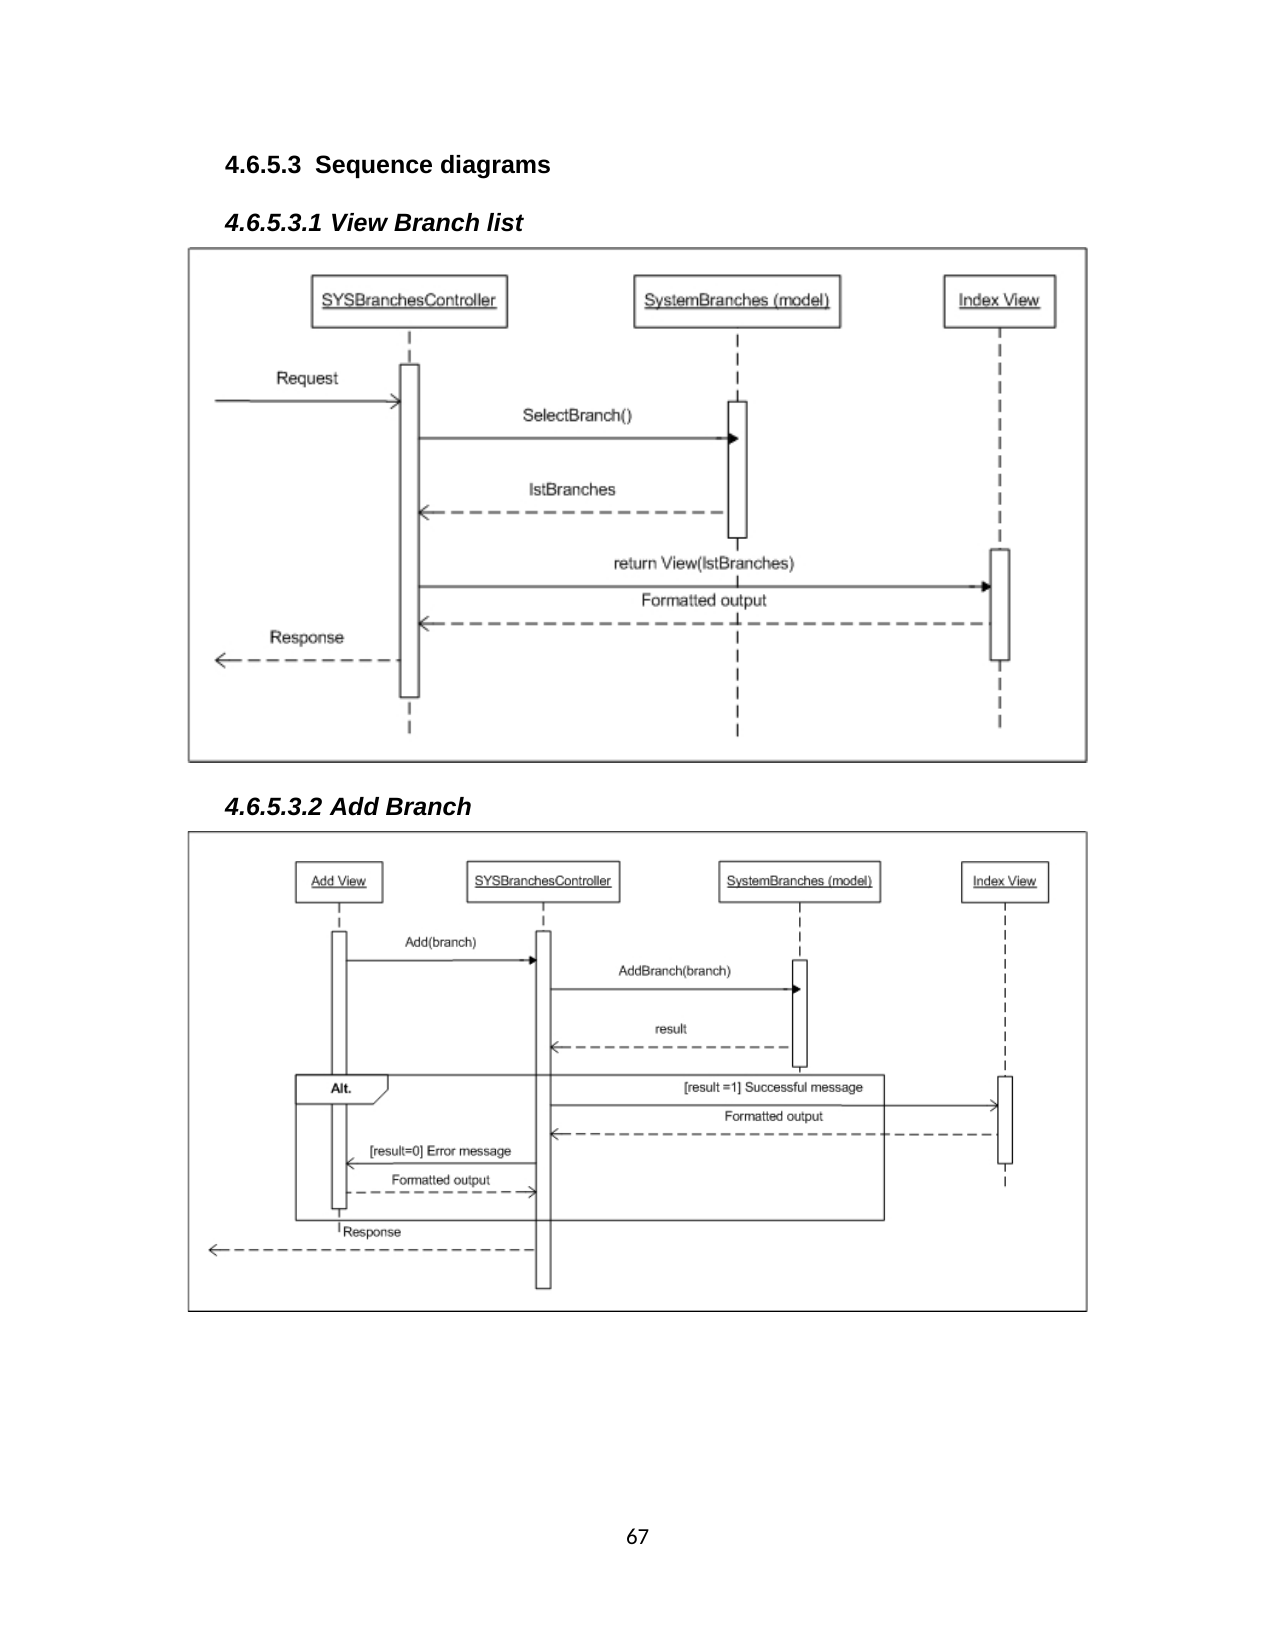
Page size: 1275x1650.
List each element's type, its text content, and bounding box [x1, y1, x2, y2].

subtitle View Branch list [225, 208, 1087, 237]
picture [187, 247, 1088, 763]
subtitle Add Branch [225, 792, 1087, 821]
picture [187, 831, 1088, 1312]
subtitle Sequence diagrams [225, 150, 1087, 179]
